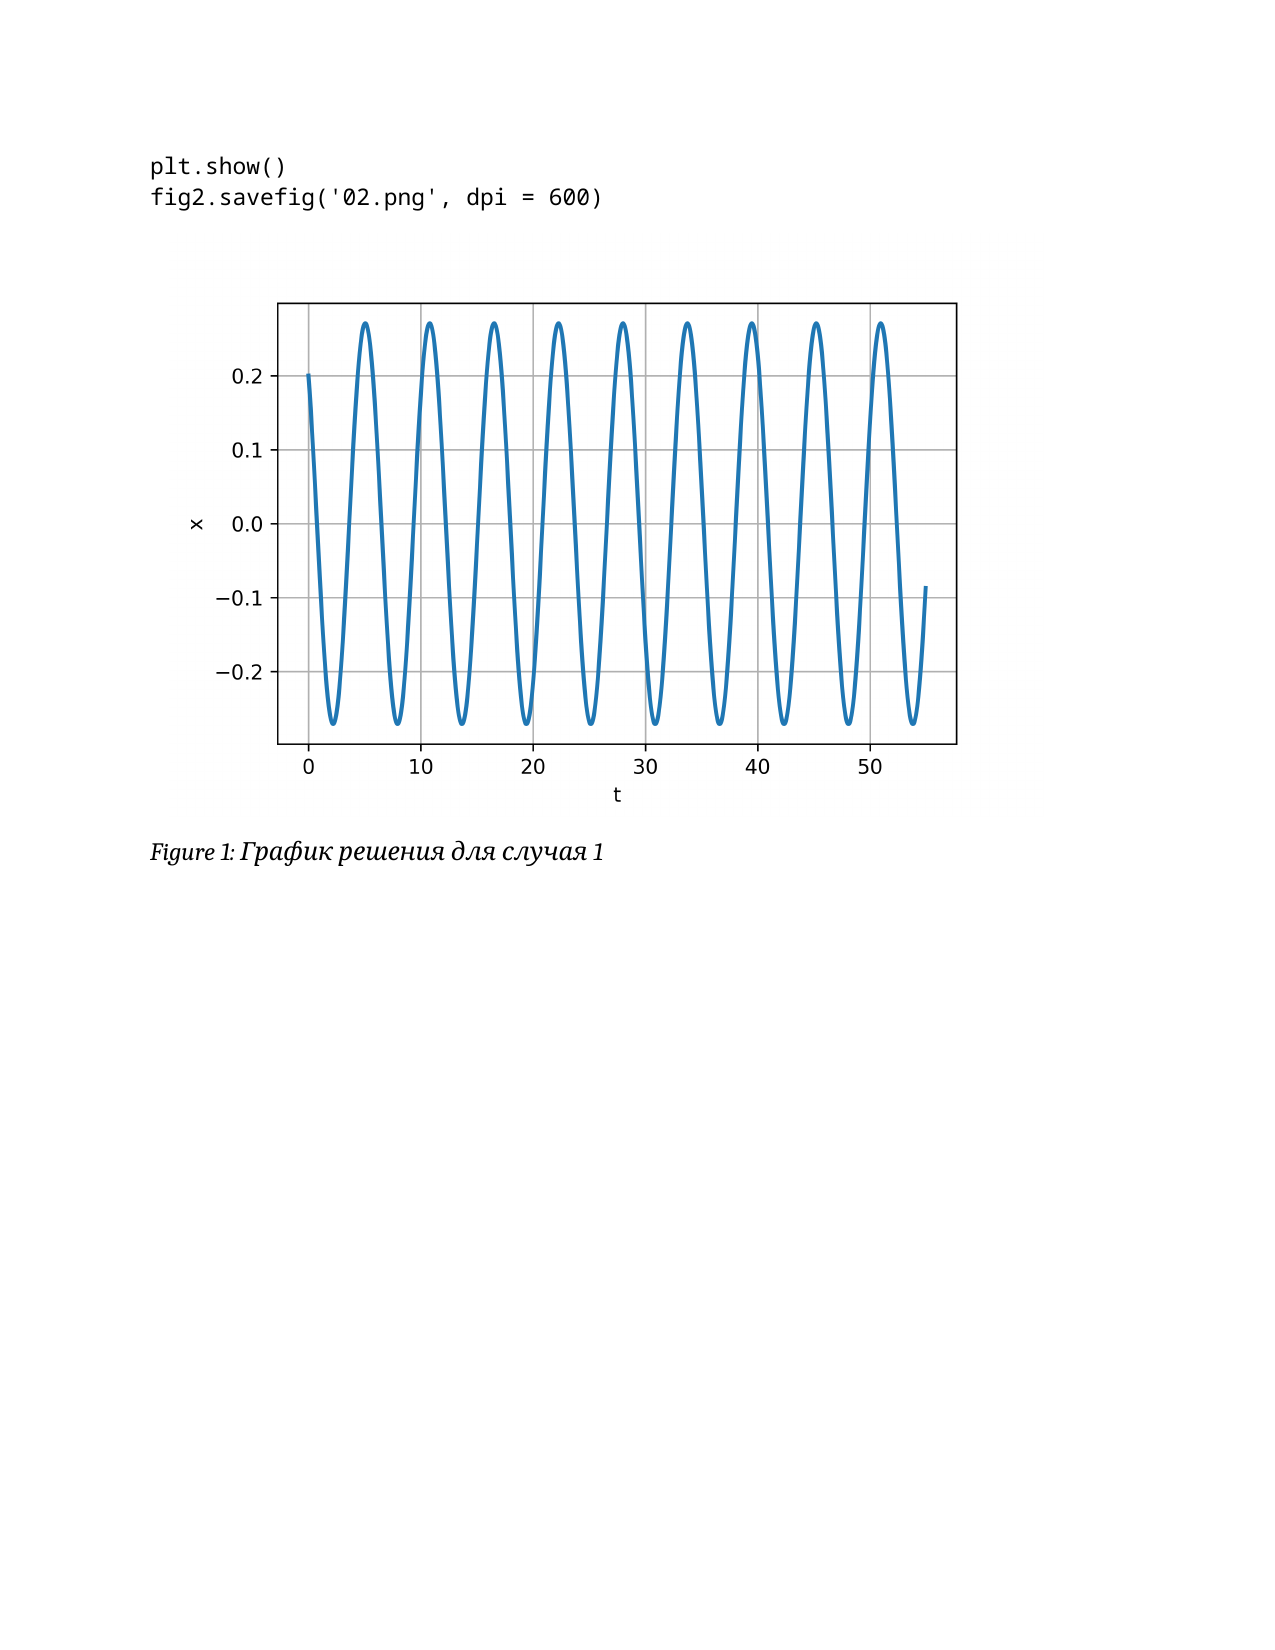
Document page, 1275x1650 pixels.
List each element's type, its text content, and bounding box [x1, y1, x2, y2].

picture [168, 233, 1044, 817]
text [150, 150, 1125, 212]
text Figure 1: График решения для случая 1 [150, 837, 1125, 866]
